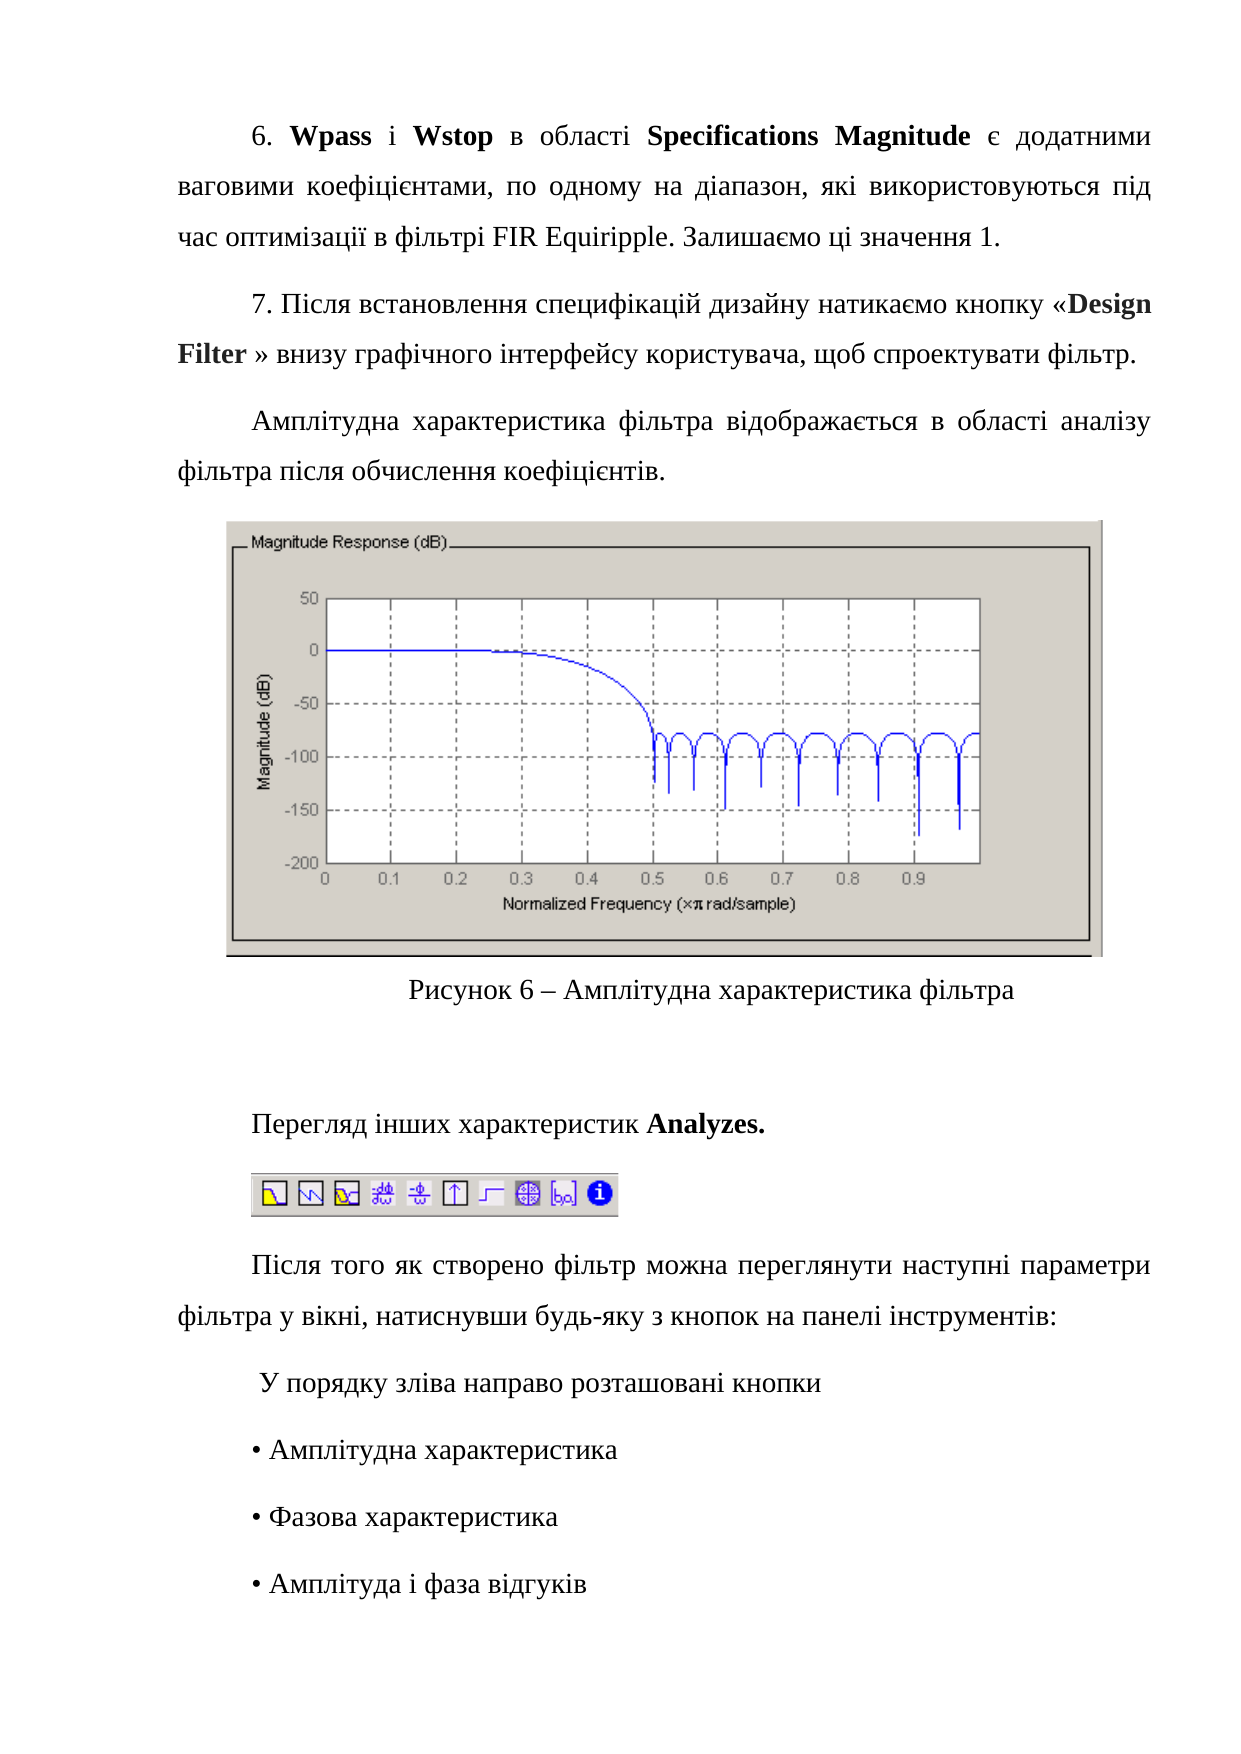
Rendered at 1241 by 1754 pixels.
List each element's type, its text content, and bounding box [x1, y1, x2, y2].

text У порядку зліва направо розташовані кнопки [177, 1365, 1152, 1398]
text Рисунок 6 – Амплітудна характеристика фільтра [177, 972, 1152, 1006]
text • Фазова характеристика [177, 1499, 1152, 1532]
text 6. Wpass і Wstop в області Specifications Magnitude є додатними ваговими коефіцієнтами, по одному на діапазон, які використовуються під час оптимізації в фільтрі FIR Equiripple. Залишаємо ці значення 1. [177, 118, 1152, 252]
text 7. Після встановлення специфікацій дизайну натикаємо кнопку «Design Filter » внизу графічного інтерфейсу користувача, щоб спроектувати фільтр. [177, 286, 1152, 369]
text Перегляд інших характеристик Analyzes. [177, 1106, 1152, 1140]
text Амплітудна характеристика фільтра відображається в області аналізу фільтра після обчислення коефіцієнтів. [177, 403, 1152, 487]
picture [251, 1173, 619, 1217]
picture [226, 520, 1103, 957]
text • Амплітуда і фаза відгуків [177, 1566, 1152, 1599]
text • Амплітудна характеристика [177, 1432, 1152, 1465]
text Після того як створено фільтр можна переглянути наступні параметри фільтра у вікні, натиснувши будь-яку з кнопок на панелі інструментів: [177, 1247, 1152, 1331]
